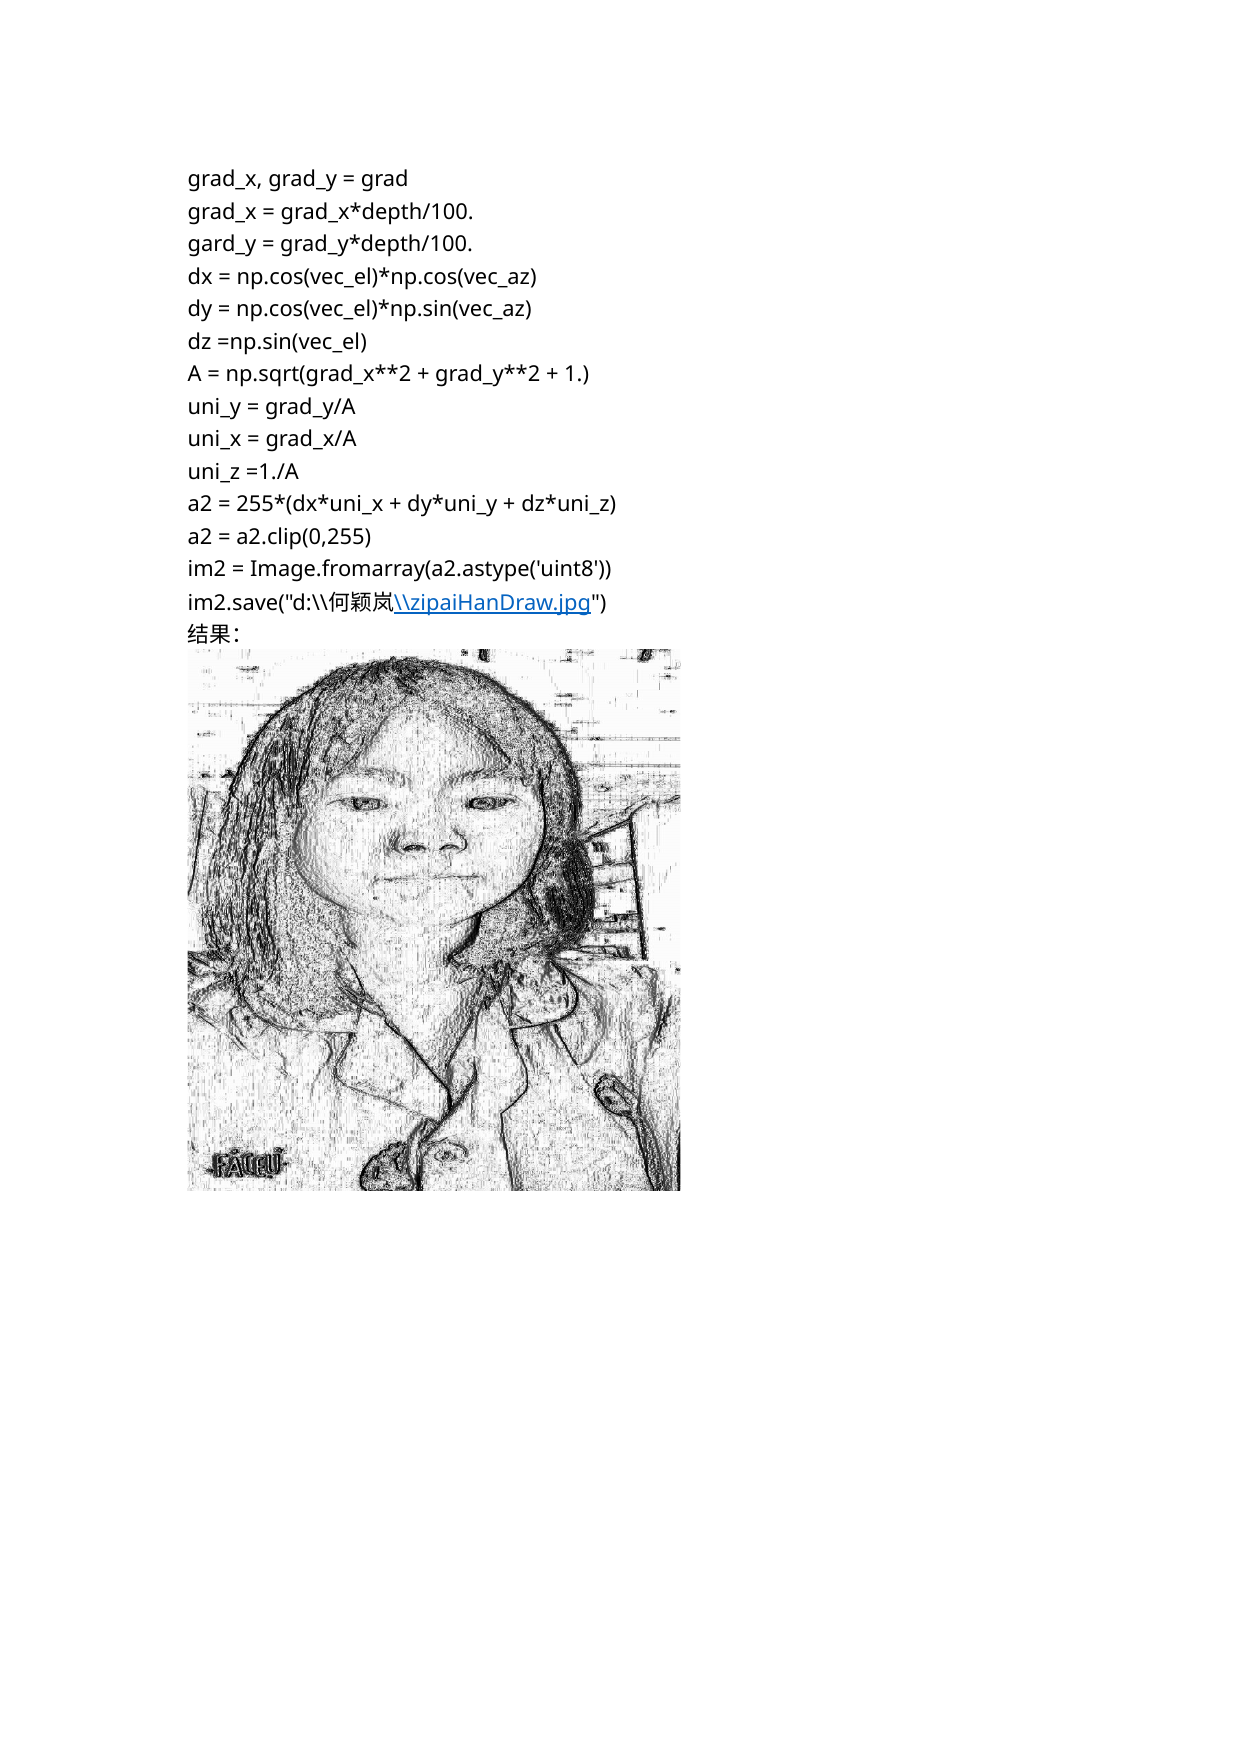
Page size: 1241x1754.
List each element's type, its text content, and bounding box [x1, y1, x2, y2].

text uni_y = grad_y/A [187, 389, 1053, 422]
picture [187, 649, 681, 1191]
text gard_y = grad_y*depth/100. [187, 227, 1053, 259]
text uni_x = grad_x/A [187, 422, 1053, 454]
text A = np.sqrt(grad_x**2 + grad_y**2 + 1.) [187, 357, 1053, 389]
text 结果： [187, 617, 1053, 649]
text im2 = Image.fromarray(a2.astype('uint8')) [187, 552, 1053, 584]
text dx = np.cos(vec_el)*np.cos(vec_az) [187, 259, 1053, 292]
text grad_x, grad_y = grad [187, 162, 1053, 194]
text dz =np.sin(vec_el) [187, 324, 1053, 357]
text a2 = 255*(dx*uni_x + dy*uni_y + dz*uni_z) [187, 487, 1053, 519]
text im2.save("d:\\何颖岚\\zipaiHanDraw.jpg") [187, 584, 1053, 617]
text grad_x = grad_x*depth/100. [187, 194, 1053, 227]
text a2 = a2.clip(0,255) [187, 519, 1053, 552]
text dy = np.cos(vec_el)*np.sin(vec_az) [187, 292, 1053, 324]
text uni_z =1./A [187, 454, 1053, 487]
